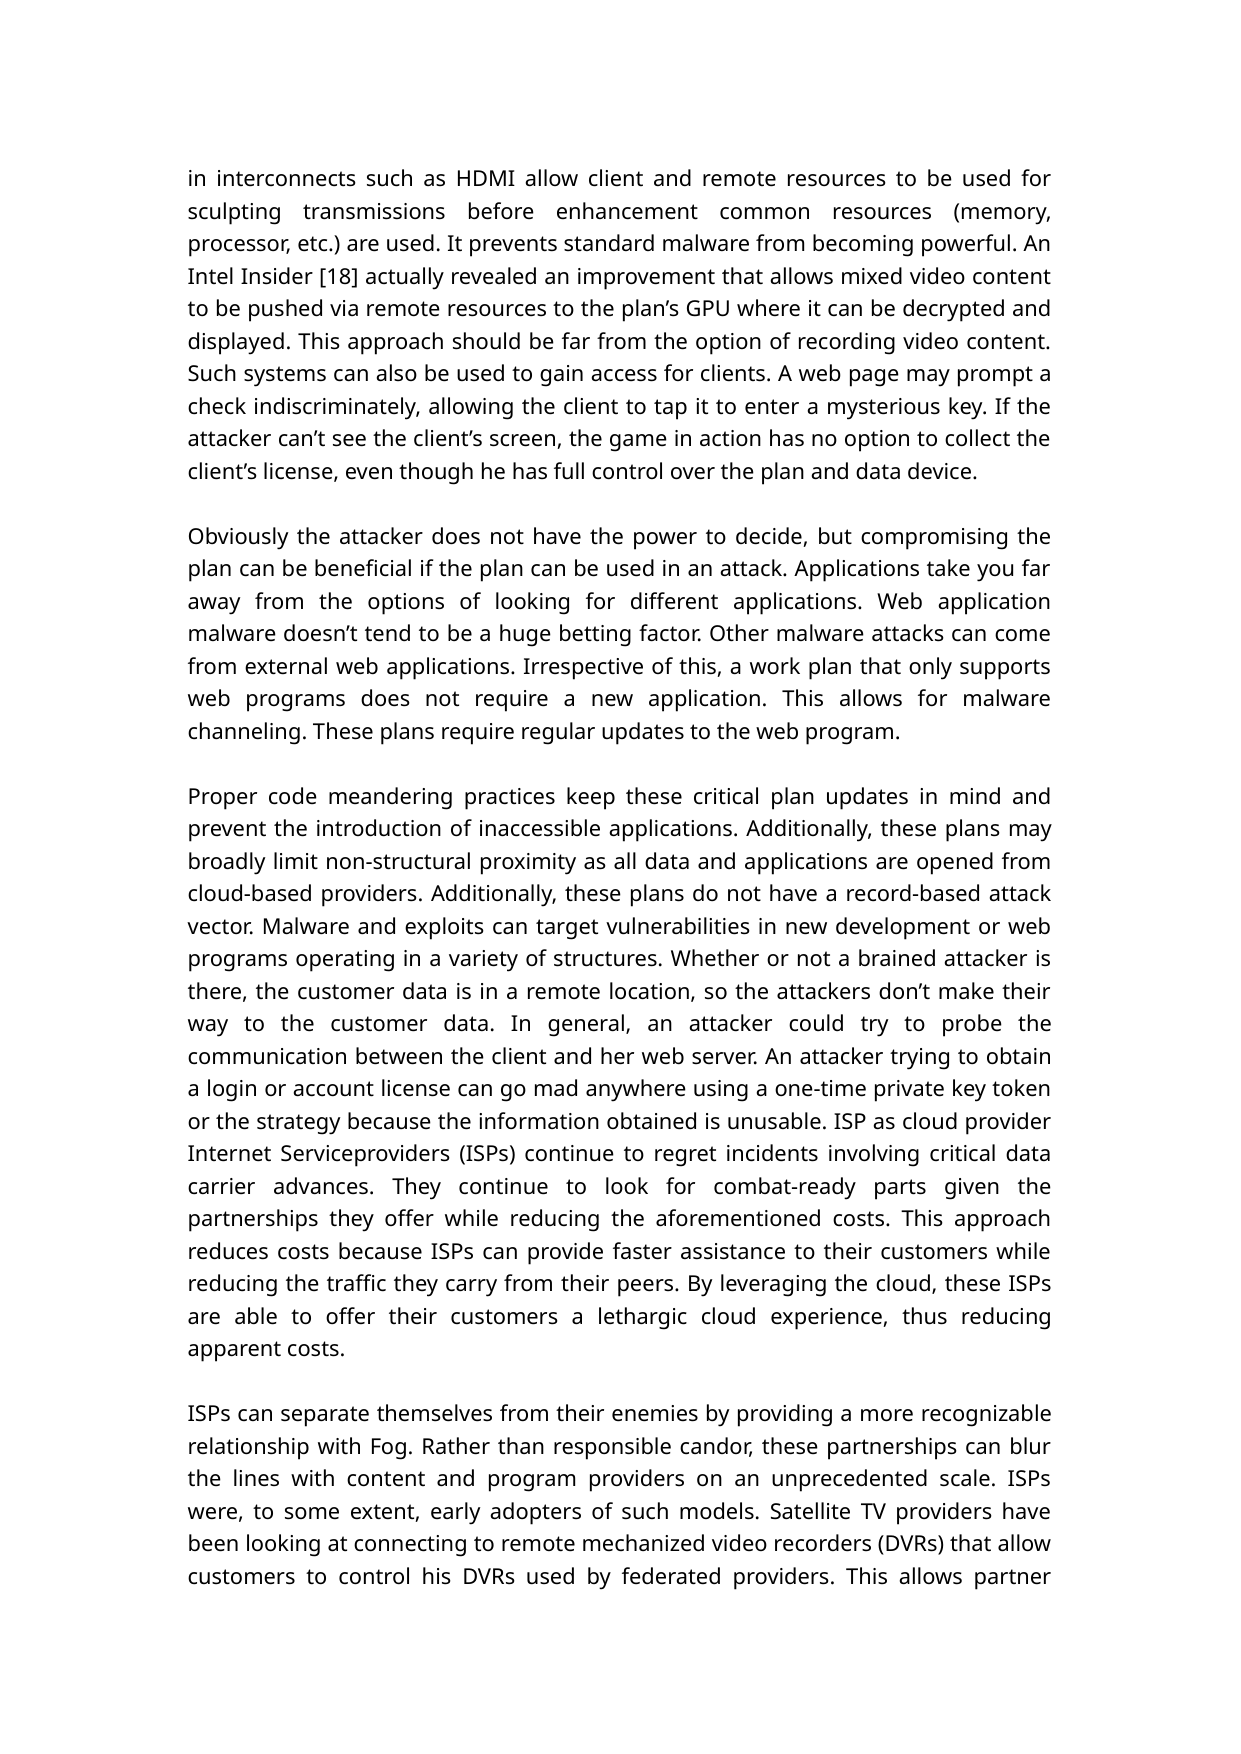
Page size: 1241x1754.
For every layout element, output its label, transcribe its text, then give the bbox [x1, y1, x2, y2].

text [187, 1397, 1053, 1592]
text Obviously the attacker does not have the power to decide, but compromising the plan can be beneficial if the plan can be used in an attack. Applications take you far away from the options of looking for different applications. Web application malware doesn’t tend to be a huge betting factor. Other malware attacks can come from external web applications. Irrespective of this, a work plan that only supports web programs does not require a new application. This allows for malware channeling. These plans require regular updates to the web program. [187, 519, 1053, 747]
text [187, 162, 1053, 487]
text Proper code meandering practices keep these critical plan updates in mind and prevent the introduction of inaccessible applications. Additionally, these plans may broadly limit non-structural proximity as all data and applications are opened from cloud-based providers. Additionally, these plans do not have a record-based attack vector. Malware and exploits can target vulnerabilities in new development or web programs operating in a variety of structures. Whether or not a brained attacker is there, the customer data is in a remote location, so the attackers don’t make their way to the customer data. In general, an attacker could try to probe the communication between the client and her web server. An attacker trying to obtain a login or account license can go mad anywhere using a one-time private key token or the strategy because the information obtained is unusable. ISP as cloud provider Internet Serviceproviders (ISPs) continue to regret incidents involving critical data carrier advances. They continue to look for combat-ready parts given the partnerships they offer while reducing the aforementioned costs. This approach reduces costs because ISPs can provide faster assistance to their customers while reducing the traffic they carry from their peers. By leveraging the cloud, these ISPs are able to offer their customers a lethargic cloud experience, thus reducing apparent costs. [187, 779, 1053, 1364]
